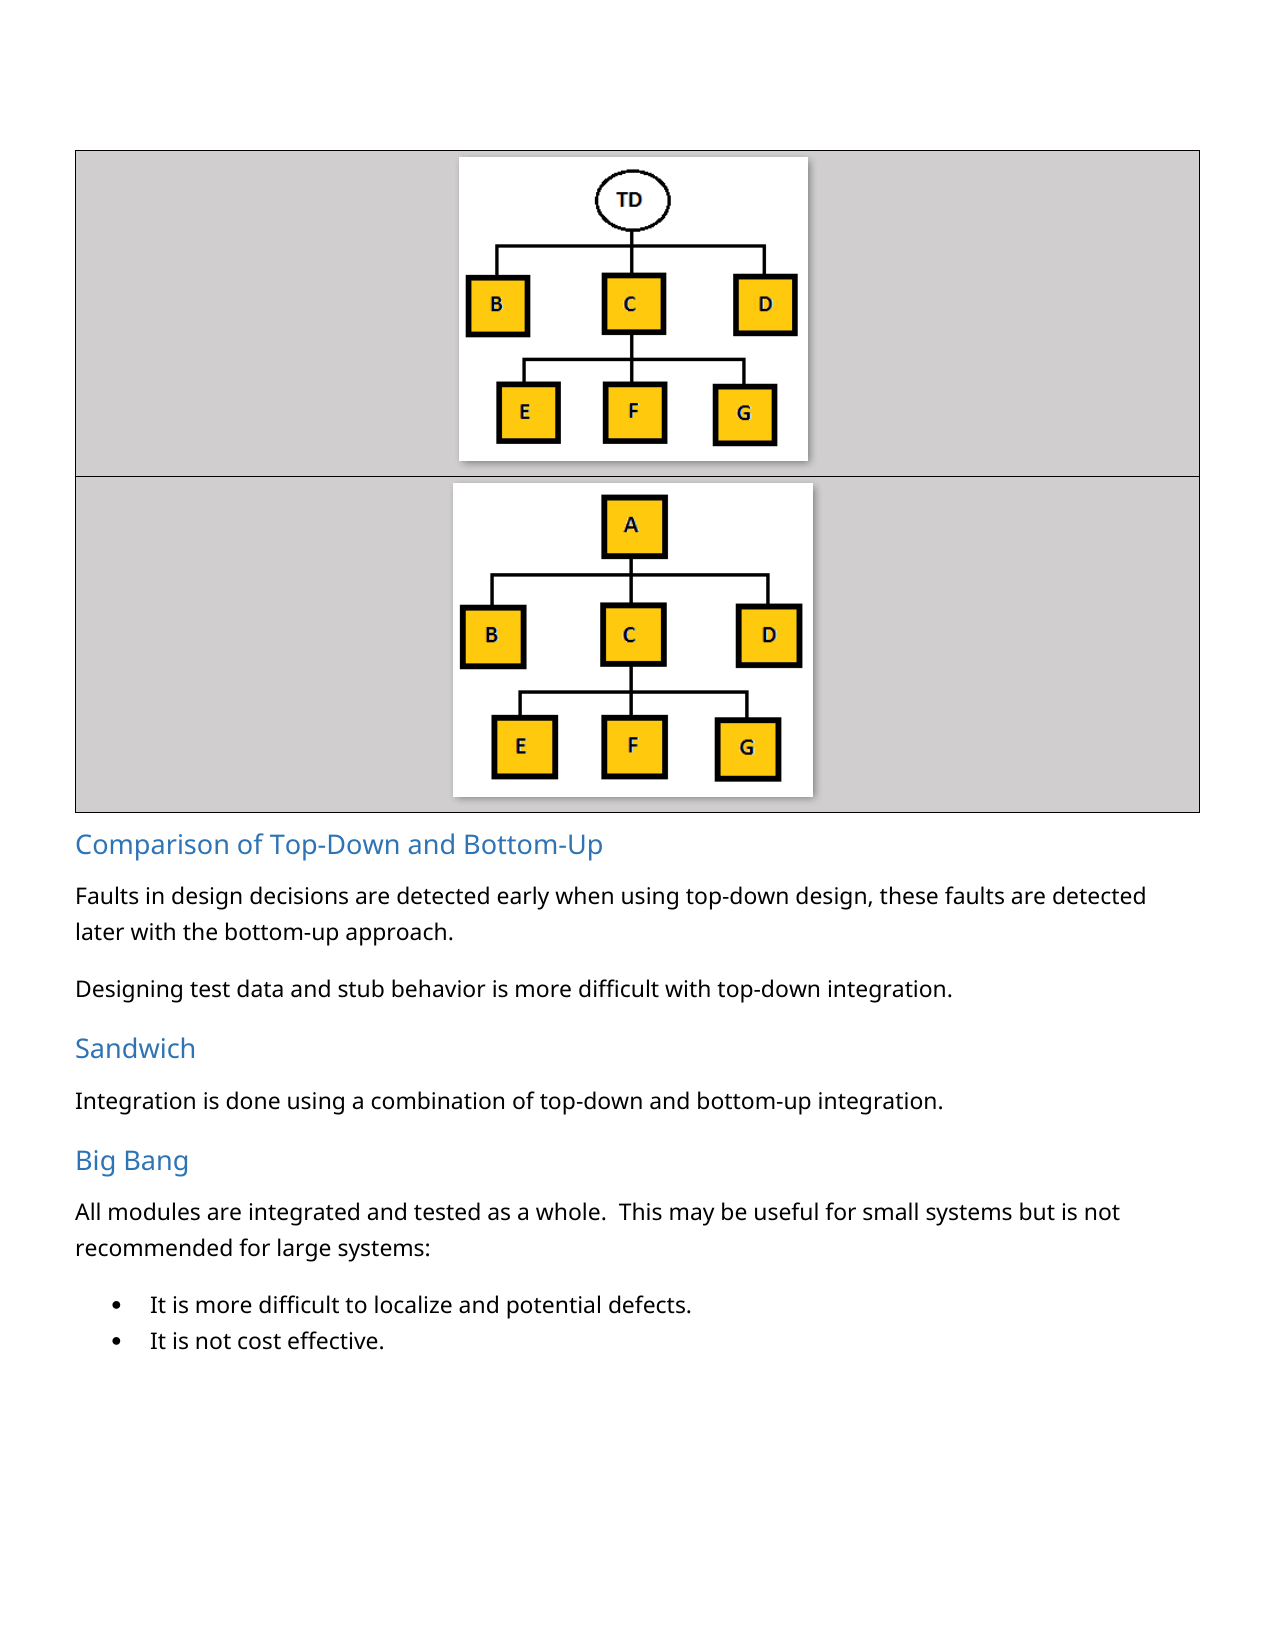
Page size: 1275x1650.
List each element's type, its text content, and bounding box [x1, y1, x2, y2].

text Designing test data and stub behavior is more difficult with top-down integration. [75, 973, 1200, 1004]
text Faults in design decisions are detected early when using top-down design, these faults are detected later with the bottom-up approach. [75, 880, 1200, 947]
table_cell [76, 151, 1199, 476]
picture [453, 483, 813, 797]
text All modules are integrated and tested as a whole. This may be useful for small systems but is not recommended for large systems: [75, 1196, 1200, 1263]
list It is more difficult to localize and potential defects. [112, 1289, 1200, 1320]
subtitle Sandwich [75, 1030, 1200, 1067]
table_cell [76, 477, 1199, 812]
picture [459, 157, 808, 461]
subtitle Comparison of Top-Down and Bottom-Up [75, 825, 1200, 862]
text Integration is done using a combination of top-down and bottom-up integration. [75, 1085, 1200, 1116]
subtitle Big Bang [75, 1141, 1200, 1178]
list It is not cost effective. [112, 1325, 1200, 1356]
